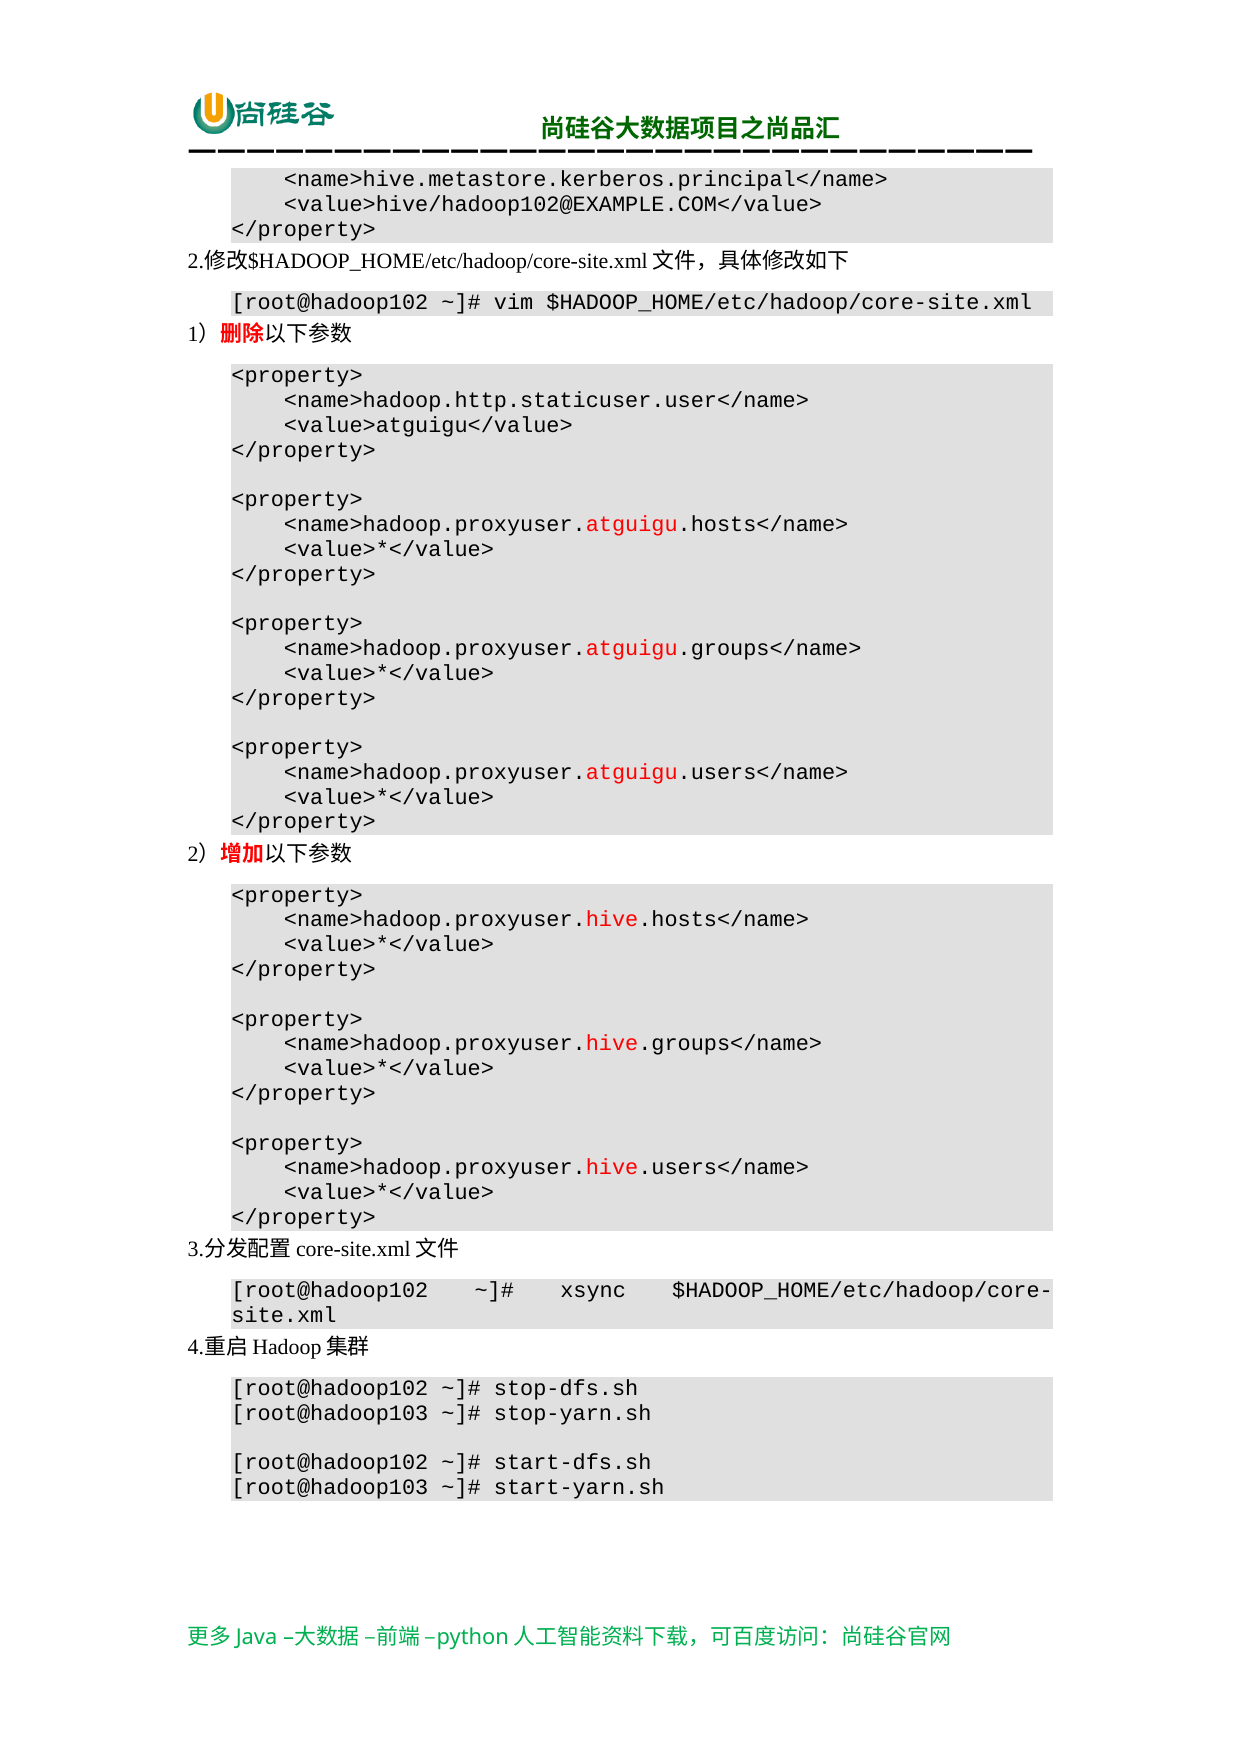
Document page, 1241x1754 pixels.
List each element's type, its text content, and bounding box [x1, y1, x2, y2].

text [root@hadoop102 ~]# xsync $HADOOP_HOME/etc/hadoop/core-site.xml [231, 1279, 1053, 1329]
text </property> [231, 1206, 1053, 1231]
text <name>hadoop.proxyuser.atguigu.hosts</name> [231, 513, 1053, 538]
text <value>*</value> [231, 1057, 1053, 1082]
text <value>*</value> [231, 538, 1053, 563]
text <name>hadoop.proxyuser.atguigu.users</name> [231, 761, 1053, 786]
text <property> [231, 1008, 1053, 1032]
text </property> [231, 563, 1053, 587]
text <value>atguigu</value> [231, 414, 1053, 439]
text </property> [231, 1082, 1053, 1107]
text <property> [231, 488, 1053, 513]
text 3.分发配置core-site.xml文件 [187, 1231, 1053, 1263]
text <property> [231, 736, 1053, 761]
text 2.修改$HADOOP_HOME/etc/hadoop/core-site.xml文件，具体修改如下 [187, 243, 1053, 275]
text [root@hadoop103 ~]# start-yarn.sh [231, 1476, 1053, 1501]
text </property> [231, 218, 1053, 243]
text <property> [231, 364, 1053, 389]
text <value>*</value> [231, 786, 1053, 811]
text </property> [231, 958, 1053, 983]
text </property> [231, 687, 1053, 711]
text [root@hadoop102 ~]# vim $HADOOP_HOME/etc/hadoop/core-site.xml [231, 291, 1053, 316]
text <name>hive.metastore.kerberos.principal</name> [231, 168, 1053, 193]
text [root@hadoop102 ~]# start-dfs.sh [231, 1451, 1053, 1476]
text <name>hadoop.http.staticuser.user</name> [231, 389, 1053, 414]
text <value>*</value> [231, 1181, 1053, 1206]
text <value>hive/hadoop102@EXAMPLE.COM</value> [231, 193, 1053, 218]
text 4.重启Hadoop集群 [187, 1329, 1053, 1361]
text <value>*</value> [231, 933, 1053, 958]
text <name>hadoop.proxyuser.hive.hosts</name> [231, 908, 1053, 933]
picture [187, 88, 338, 138]
text </property> [231, 811, 1053, 835]
text [root@hadoop102 ~]# stop-dfs.sh [231, 1377, 1053, 1402]
text </property> [231, 439, 1053, 463]
text <value>*</value> [231, 662, 1053, 687]
text 2）增加以下参数 [187, 835, 1053, 868]
text <name>hadoop.proxyuser.hive.groups</name> [231, 1032, 1053, 1057]
text <property> [231, 884, 1053, 908]
text 1）删除以下参数 [187, 316, 1053, 348]
text <property> [231, 612, 1053, 637]
text <name>hadoop.proxyuser.hive.users</name> [231, 1156, 1053, 1181]
text <name>hadoop.proxyuser.atguigu.groups</name> [231, 637, 1053, 662]
text [root@hadoop103 ~]# stop-yarn.sh [231, 1402, 1053, 1427]
text <property> [231, 1132, 1053, 1156]
